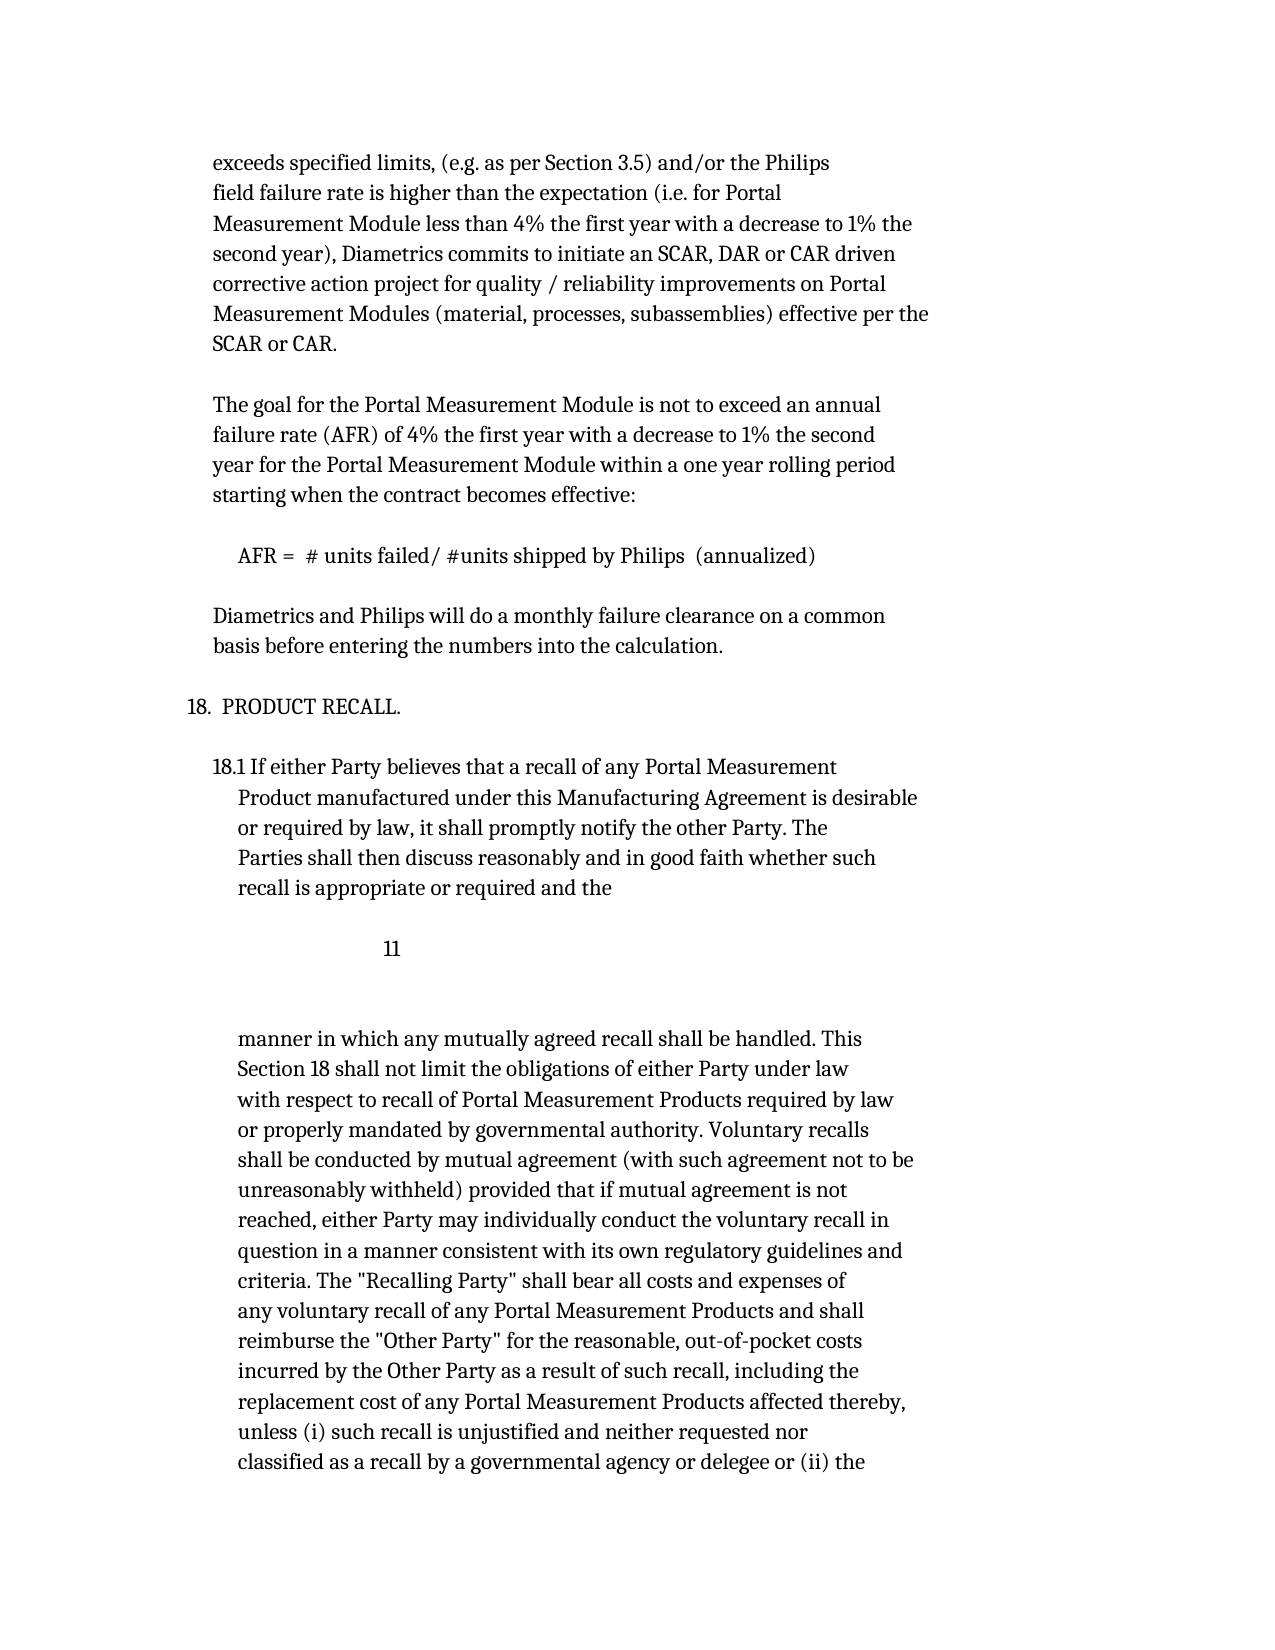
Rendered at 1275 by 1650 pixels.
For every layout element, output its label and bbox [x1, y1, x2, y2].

text [187, 150, 1087, 1475]
